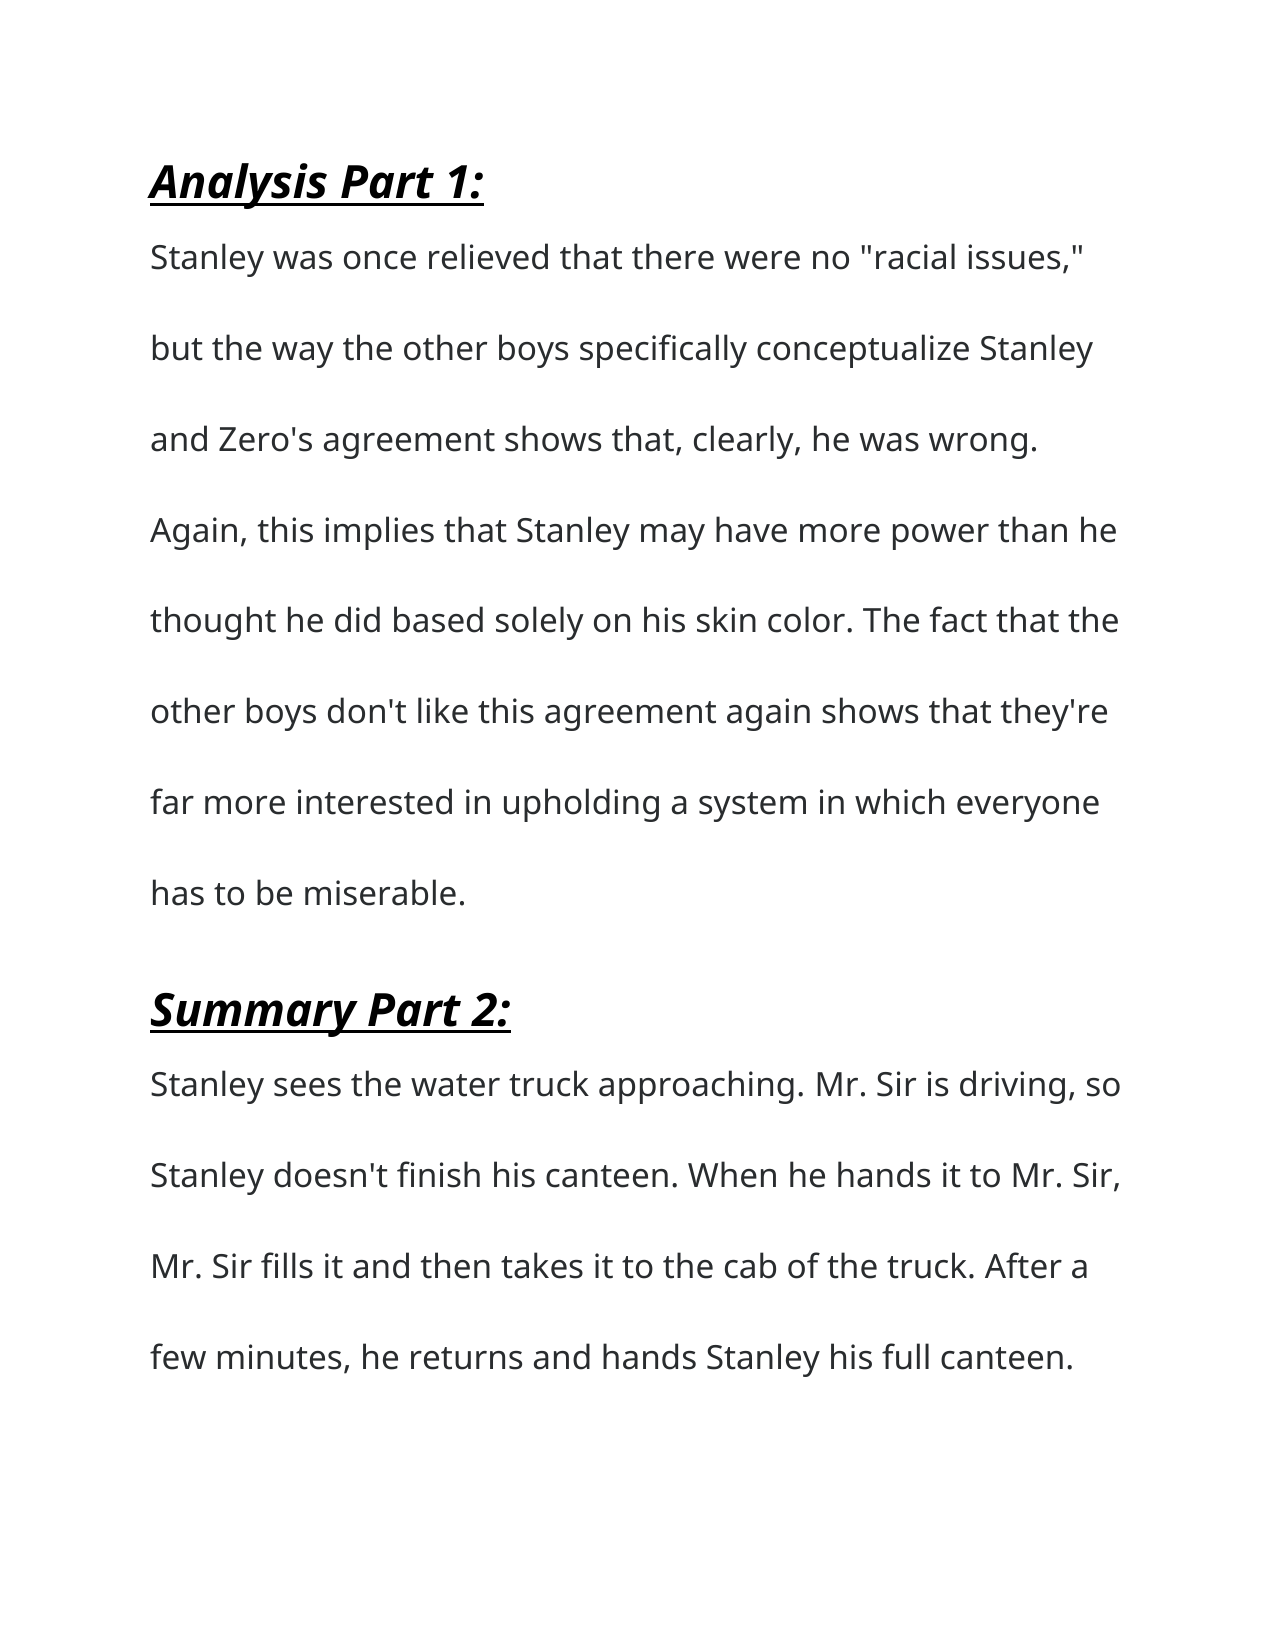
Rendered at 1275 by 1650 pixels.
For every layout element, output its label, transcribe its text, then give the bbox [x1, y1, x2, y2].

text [150, 1061, 1125, 1379]
text Stanley was once relieved that there were no "racial issues," but the way the other boys specifically conceptualize Stanley and Zero's agreement shows that, clearly, he was wrong. Again, this implies that Stanley may have more power than he thought he did based solely on his skin color. The fact that the other boys don't like this agreement again shows that they're far more interested in upholding a system in which everyone has to be miserable. [150, 234, 1125, 915]
text Analysis Part 1: [150, 150, 1125, 212]
text Summary Part 2: [150, 977, 1125, 1040]
